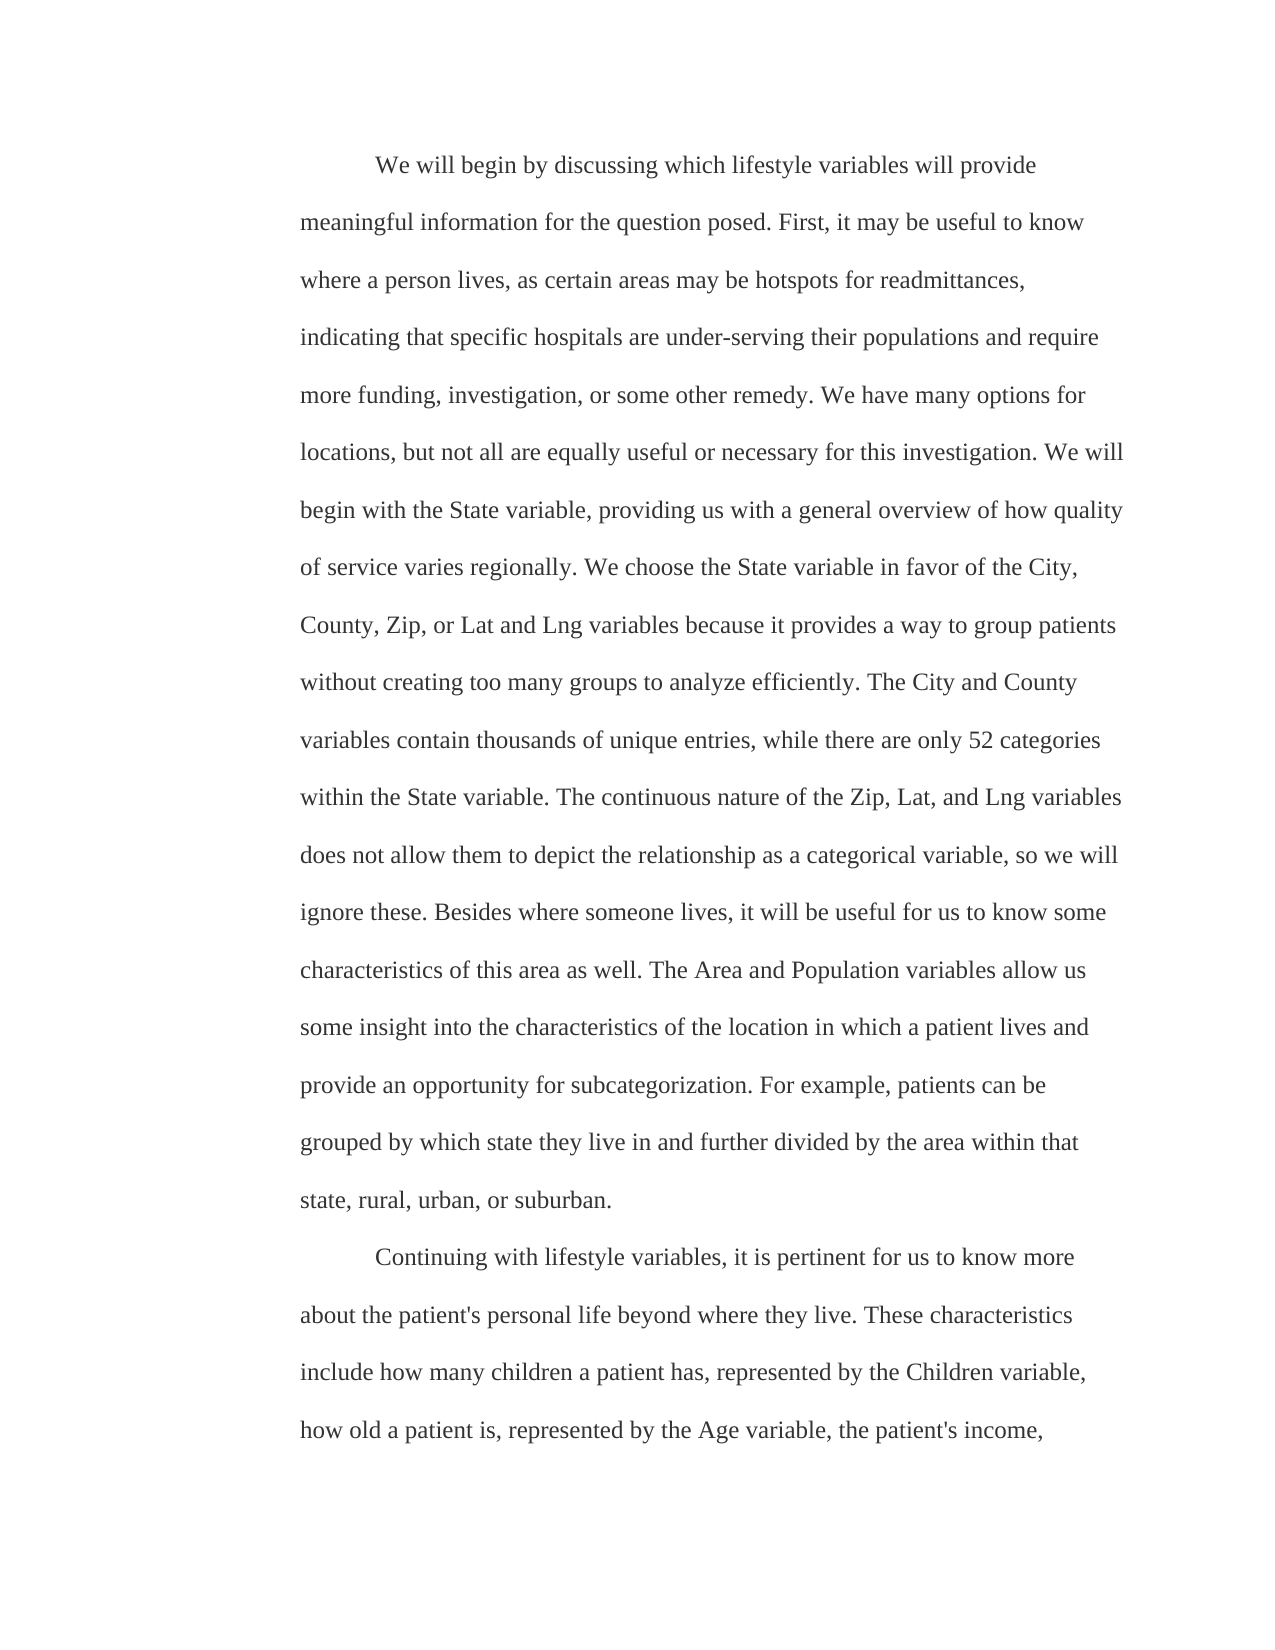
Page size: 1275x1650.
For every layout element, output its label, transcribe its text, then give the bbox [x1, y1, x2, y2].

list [300, 1242, 1125, 1444]
list We will begin by discussing which lifestyle variables will provide meaningful information for the question posed. First, it may be useful to know where a person lives, as certain areas may be hotspots for readmittances, indicating that specific hospitals are under-serving their populations and require more funding, investigation, or some other remedy. We have many options for locations, but not all are equally useful or necessary for this investigation. We will begin with the State variable, providing us with a general overview of how quality of service varies regionally. We choose the State variable in favor of the City, County, Zip, or Lat and Lng variables because it provides a way to group patients without creating too many groups to analyze efficiently. The City and County variables contain thousands of unique entries, while there are only 52 categories within the State variable. The continuous nature of the Zip, Lat, and Lng variables does not allow them to depict the relationship as a categorical variable, so we will ignore these. Besides where someone lives, it will be useful for us to know some characteristics of this area as well. The Area and Population variables allow us some insight into the characteristics of the location in which a patient lives and provide an opportunity for subcategorization. For example, patients can be grouped by which state they live in and further divided by the area within that state, rural, urban, or suburban. [300, 150, 1125, 1214]
